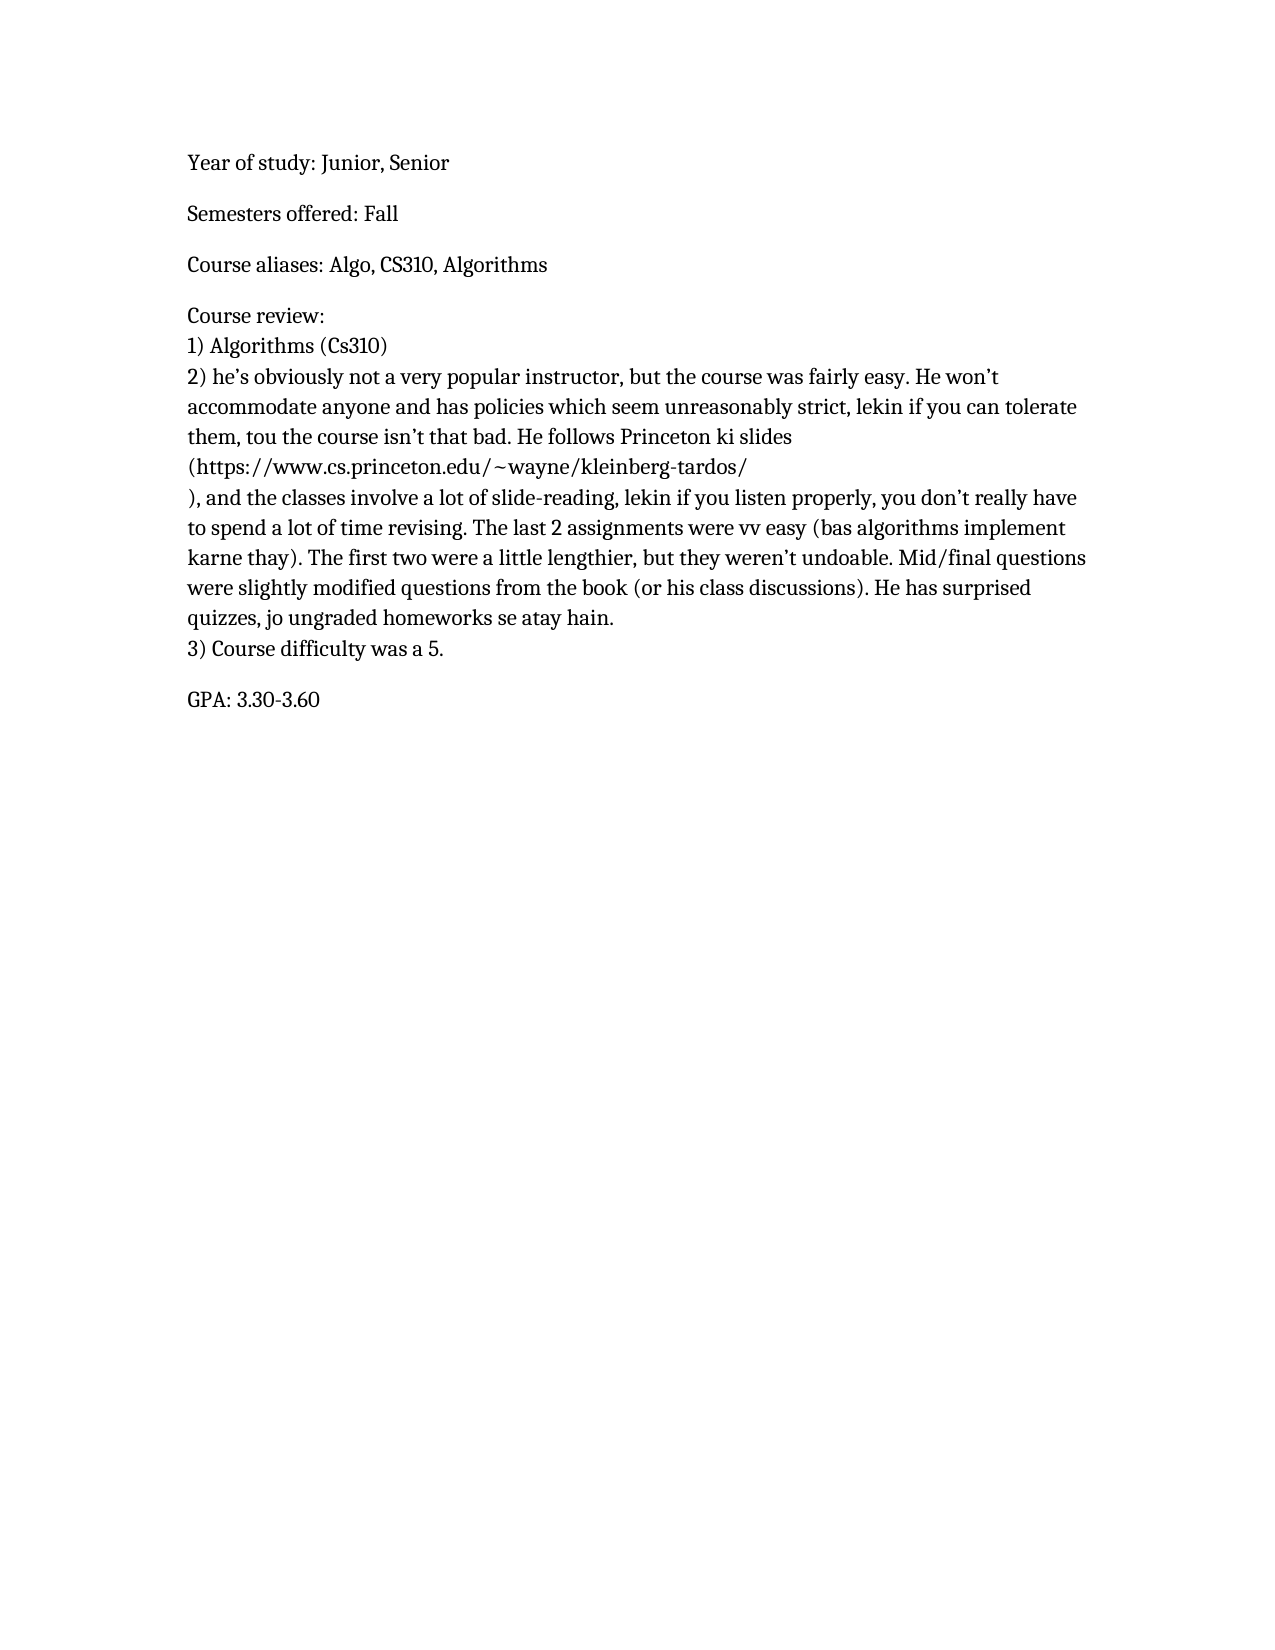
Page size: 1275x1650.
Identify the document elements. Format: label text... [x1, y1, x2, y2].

text Course review: 1) Algorithms (Cs310) 2) he’s obviously not a very popular instructor, but the course was fairly easy. He won’t accommodate anyone and has policies which seem unreasonably strict, lekin if you can tolerate them, tou the course isn’t that bad. He follows Princeton ki slides (https://www.cs.princeton.edu/~wayne/kleinberg-tardos/ ), and the classes involve a lot of slide-reading, lekin if you listen properly, you don’t really have to spend a lot of time revising. The last 2 assignments were vv easy (bas algorithms implement karne thay). The first two were a little lengthier, but they weren’t undoable. Mid/final questions were slightly modified questions from the book (or his class discussions). He has surprised quizzes, jo ungraded homeworks se atay hain. 3) Course difficulty was a 5. [187, 303, 1087, 662]
text GPA: 3.30-3.60 [187, 686, 1087, 713]
text Course aliases: Algo, CS310, Algorithms [187, 252, 1087, 278]
text Year of study: Junior, Senior [187, 150, 1087, 176]
text Semesters offered: Fall [187, 201, 1087, 227]
